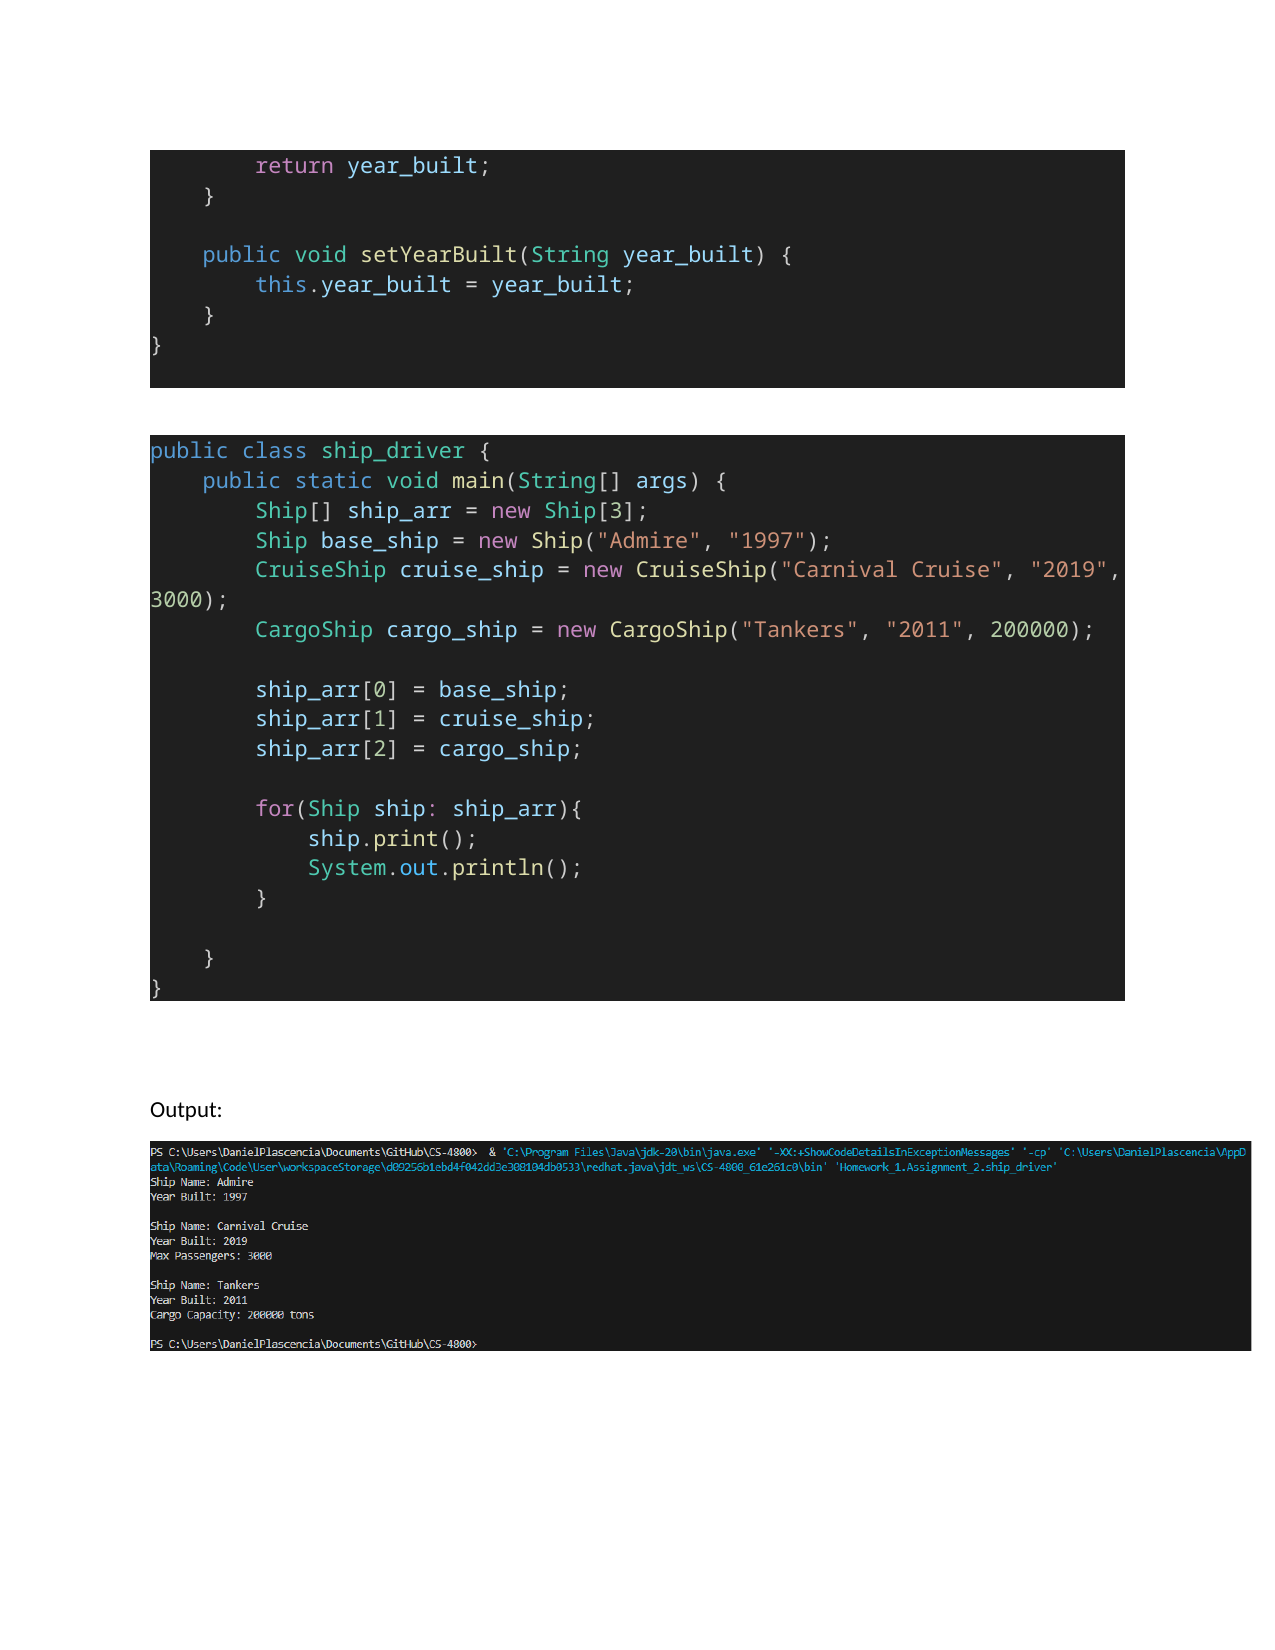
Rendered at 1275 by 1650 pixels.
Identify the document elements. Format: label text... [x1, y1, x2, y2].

text ship.print(); [150, 822, 1125, 852]
text Ship[] ship_arr = new Ship[3]; [150, 495, 1125, 524]
text } [150, 299, 1125, 329]
text ship_arr[0] = base_ship; [150, 673, 1125, 703]
text CargoShip cargo_ship = new CargoShip("Tankers", "2011", 200000); [150, 614, 1125, 644]
text CruiseShip cruise_ship = new CruiseShip("Carnival Cruise", "2019", 3000); [150, 554, 1125, 614]
text this.year_built = year_built; [150, 269, 1125, 299]
text Output: [150, 1095, 1125, 1123]
text public static void main(String[] args) { [150, 465, 1125, 495]
text } [150, 180, 1125, 209]
text ship_arr[1] = cruise_ship; [150, 703, 1125, 733]
text for(Ship ship: ship_arr){ [150, 793, 1125, 822]
text public void setYearBuilt(String year_built) { [150, 239, 1125, 269]
text } [150, 942, 1125, 971]
text ship_arr[2] = cargo_ship; [150, 733, 1125, 763]
text } [150, 329, 1125, 358]
text public class ship_driver { [150, 435, 1125, 465]
picture [150, 1141, 1252, 1351]
text Ship base_ship = new Ship("Admire", "1997"); [150, 524, 1125, 554]
text } [150, 971, 1125, 1001]
text return year_built; [150, 150, 1125, 180]
text System.out.println(); [150, 852, 1125, 882]
text } [150, 882, 1125, 912]
